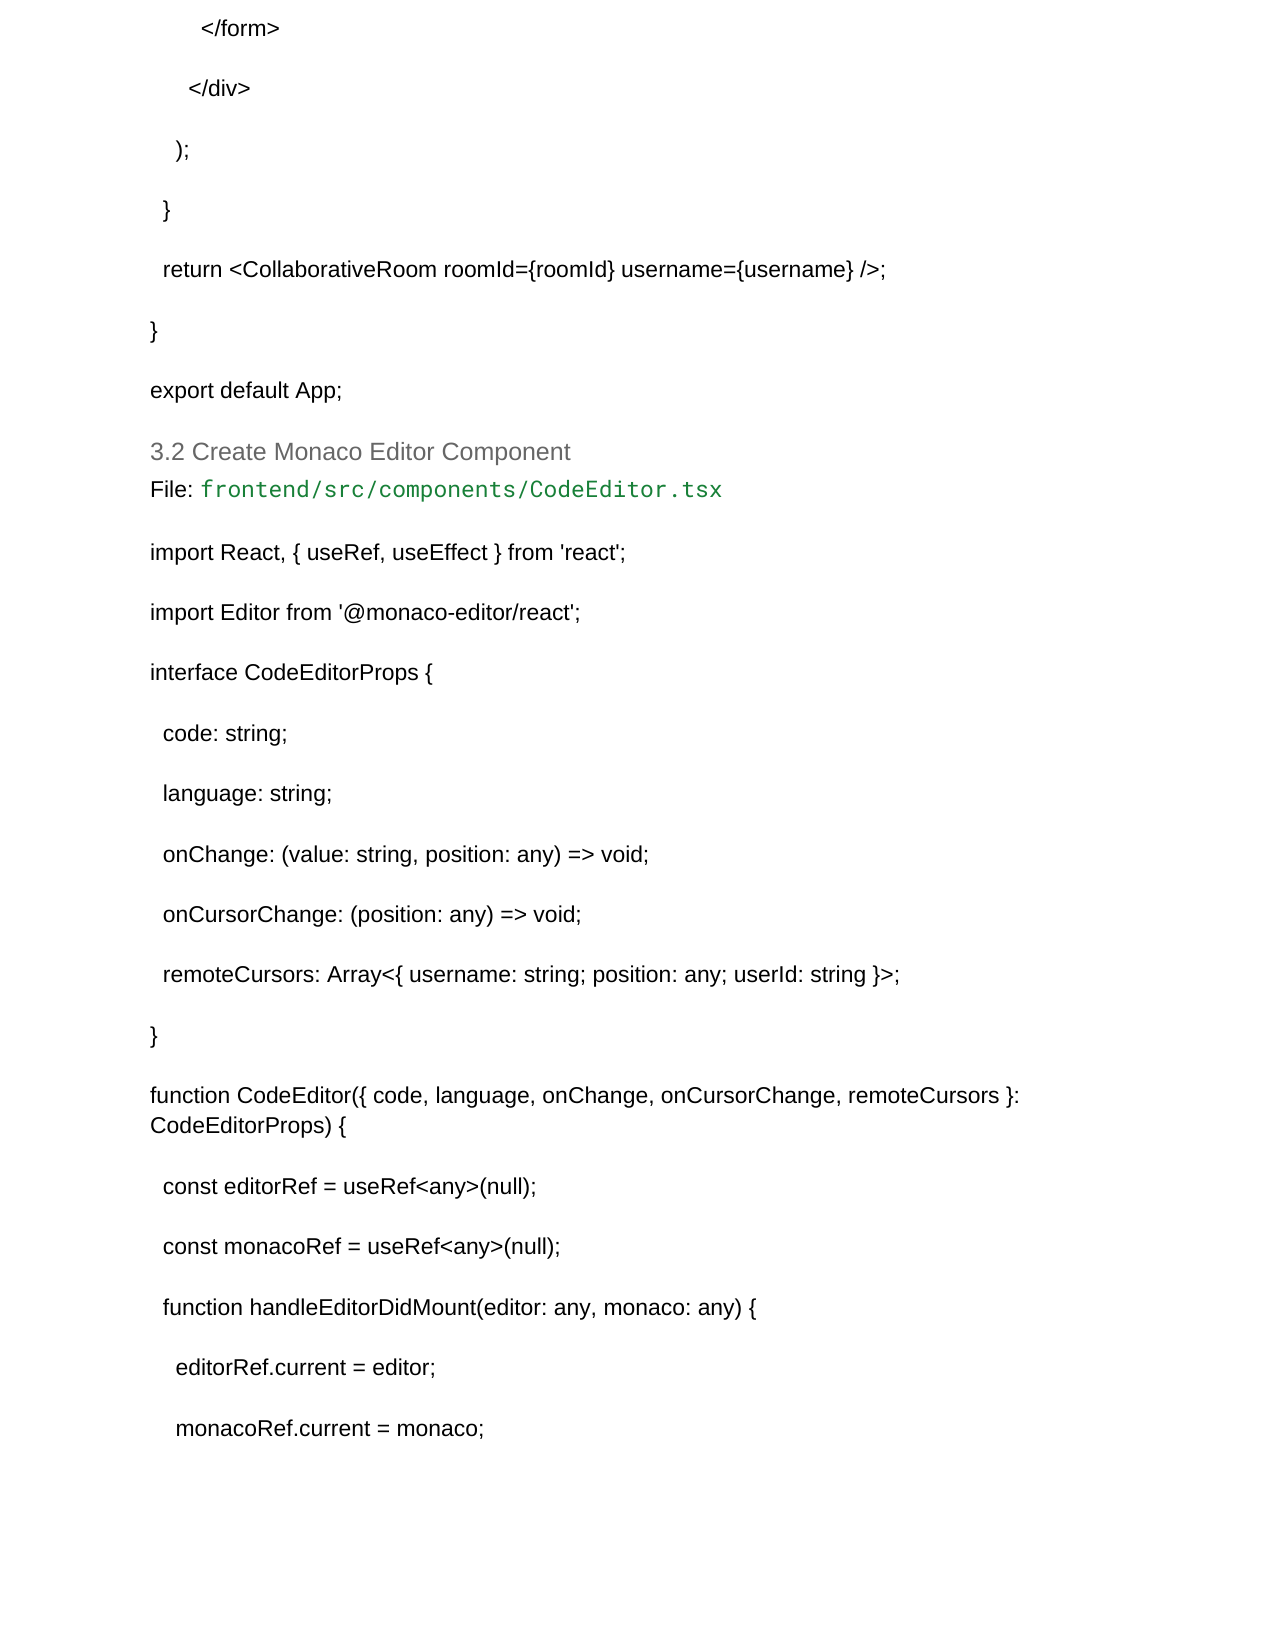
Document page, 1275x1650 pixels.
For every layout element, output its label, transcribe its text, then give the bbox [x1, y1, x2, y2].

text monacoRef.current = monaco; [150, 1414, 1125, 1441]
text language: string; [150, 780, 1125, 807]
text import Editor from '@monaco-editor/react'; [150, 599, 1125, 625]
text function CodeEditor({ code, language, onChange, onCursorChange, remoteCursors }: CodeEditorProps) { [150, 1082, 1125, 1139]
text import React, { useRef, useEffect } from 'react'; [150, 538, 1125, 565]
text export default App; [150, 377, 1125, 403]
text File: frontend/src/components/CodeEditor.tsx [150, 474, 1125, 504]
text interface CodeEditorProps { [150, 659, 1125, 686]
text const editorRef = useRef<any>(null); [150, 1173, 1125, 1199]
text return <CollaborativeRoom roomId={roomId} username={username} />; [150, 256, 1125, 283]
text const monacoRef = useRef<any>(null); [150, 1233, 1125, 1260]
text } [150, 1022, 1125, 1048]
subtitle 3.2 Create Monaco Editor Component [150, 437, 1125, 465]
text editorRef.current = editor; [150, 1354, 1125, 1381]
text ); [150, 136, 1125, 162]
text remoteCursors: Array<{ username: string; position: any; userId: string }>; [150, 961, 1125, 988]
text onChange: (value: string, position: any) => void; [150, 841, 1125, 867]
text </div> [150, 75, 1125, 101]
text } [150, 196, 1125, 222]
text } [150, 317, 1125, 343]
text </form> [150, 15, 1125, 41]
text function handleEditorDidMount(editor: any, monaco: any) { [150, 1294, 1125, 1320]
text onCursorChange: (position: any) => void; [150, 901, 1125, 927]
text code: string; [150, 720, 1125, 746]
